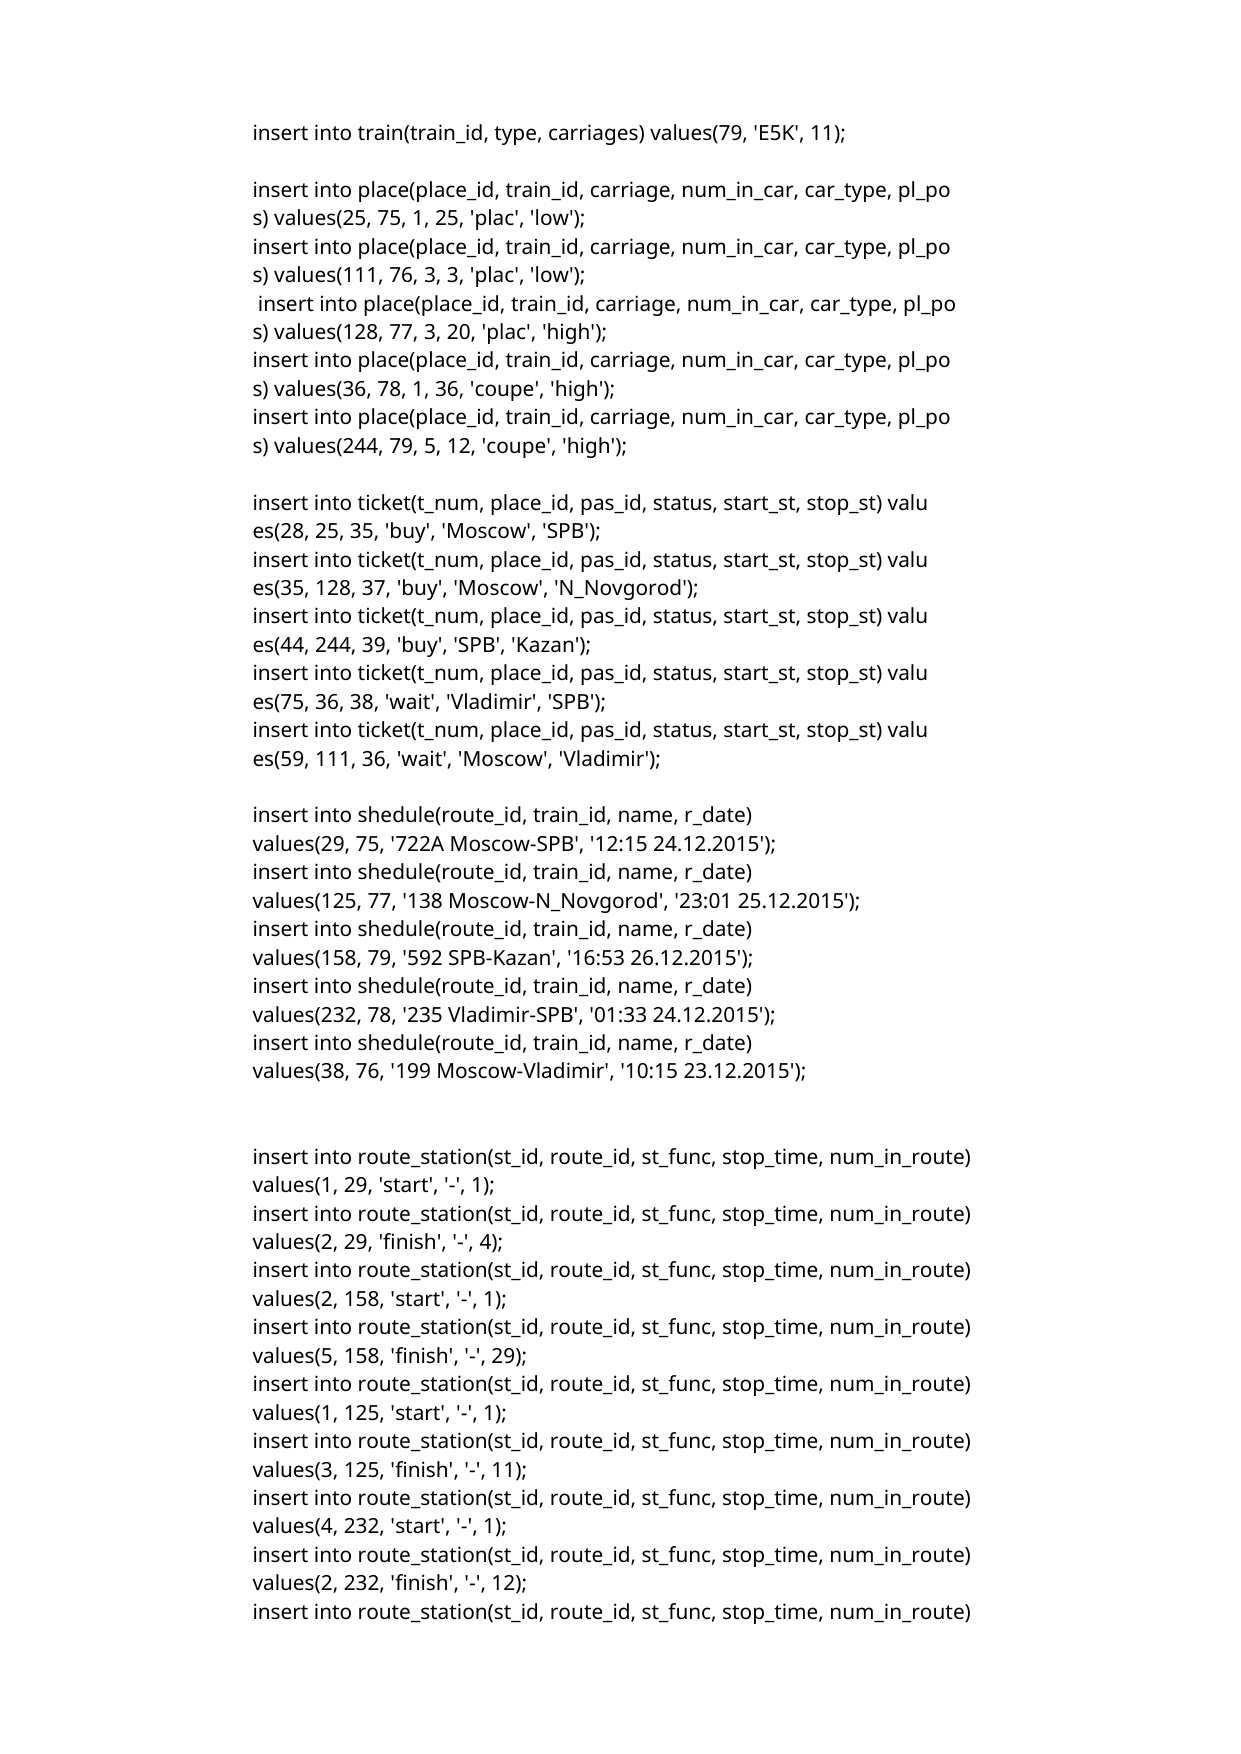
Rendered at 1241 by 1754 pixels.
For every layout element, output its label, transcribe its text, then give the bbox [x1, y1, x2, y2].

list s) values(36, 78, 1, 36, 'coupe', 'high'); [252, 374, 1152, 402]
list es(75, 36, 38, 'wait', 'Vladimir', 'SPB'); [252, 687, 1152, 715]
list values(5, 158, 'finish', '-', 29); [252, 1341, 1152, 1369]
list insert into ticket(t_num, place_id, pas_id, status, start_st, stop_st) valu [252, 488, 1152, 516]
list es(44, 244, 39, 'buy', 'SPB', 'Kazan'); [252, 630, 1152, 658]
list values(158, 79, '592 SPB-Kazan', '16:53 26.12.2015'); [252, 943, 1152, 971]
list s) values(128, 77, 3, 20, 'plac', 'high'); [252, 317, 1152, 346]
list insert into place(place_id, train_id, carriage, num_in_car, car_type, pl_po [252, 346, 1152, 374]
list values(2, 158, 'start', '-', 1); [252, 1284, 1152, 1312]
list insert into ticket(t_num, place_id, pas_id, status, start_st, stop_st) valu [252, 715, 1152, 744]
list insert into route_station(st_id, route_id, st_func, stop_time, num_in_route) [252, 1426, 1152, 1455]
list insert into route_station(st_id, route_id, st_func, stop_time, num_in_route) [252, 1142, 1152, 1170]
list values(232, 78, '235 Vladimir-SPB', '01:33 24.12.2015'); [252, 1000, 1152, 1028]
list insert into shedule(route_id, train_id, name, r_date) [252, 857, 1152, 886]
list insert into ticket(t_num, place_id, pas_id, status, start_st, stop_st) valu [252, 602, 1152, 630]
list insert into shedule(route_id, train_id, name, r_date) [252, 801, 1152, 829]
list s) values(244, 79, 5, 12, 'coupe', 'high'); [252, 431, 1152, 459]
list es(59, 111, 36, 'wait', 'Moscow', 'Vladimir'); [252, 744, 1152, 772]
list insert into train(train_id, type, carriages) values(79, 'E5K', 11); [252, 118, 1152, 147]
list values(125, 77, '138 Moscow-N_Novgorod', '23:01 25.12.2015'); [252, 886, 1152, 914]
list insert into route_station(st_id, route_id, st_func, stop_time, num_in_route) [252, 1199, 1152, 1227]
list s) values(111, 76, 3, 3, 'plac', 'low'); [252, 260, 1152, 289]
list es(35, 128, 37, 'buy', 'Moscow', 'N_Novgorod'); [252, 573, 1152, 602]
list insert into shedule(route_id, train_id, name, r_date) [252, 971, 1152, 1000]
list insert into route_station(st_id, route_id, st_func, stop_time, num_in_route) [252, 1483, 1152, 1512]
list insert into place(place_id, train_id, carriage, num_in_car, car_type, pl_po [252, 402, 1152, 431]
list es(28, 25, 35, 'buy', 'Moscow', 'SPB'); [252, 516, 1152, 545]
list insert into shedule(route_id, train_id, name, r_date) [252, 914, 1152, 943]
list values(1, 125, 'start', '-', 1); [252, 1398, 1152, 1426]
list insert into place(place_id, train_id, carriage, num_in_car, car_type, pl_po [252, 232, 1152, 260]
list values(4, 232, 'start', '-', 1); [252, 1512, 1152, 1540]
list insert into ticket(t_num, place_id, pas_id, status, start_st, stop_st) valu [252, 545, 1152, 573]
list insert into ticket(t_num, place_id, pas_id, status, start_st, stop_st) valu [252, 658, 1152, 687]
list insert into place(place_id, train_id, carriage, num_in_car, car_type, pl_po [252, 289, 1152, 317]
list values(3, 125, 'finish', '-', 11); [252, 1455, 1152, 1483]
list s) values(25, 75, 1, 25, 'plac', 'low'); [252, 203, 1152, 232]
list insert into route_station(st_id, route_id, st_func, stop_time, num_in_route) [252, 1369, 1152, 1398]
list values(2, 232, 'finish', '-', 12); [252, 1568, 1152, 1597]
list insert into route_station(st_id, route_id, st_func, stop_time, num_in_route) [252, 1597, 1152, 1625]
list insert into route_station(st_id, route_id, st_func, stop_time, num_in_route) [252, 1312, 1152, 1341]
list insert into place(place_id, train_id, carriage, num_in_car, car_type, pl_po [252, 175, 1152, 203]
list values(1, 29, 'start', '-', 1); [252, 1170, 1152, 1199]
list insert into route_station(st_id, route_id, st_func, stop_time, num_in_route) [252, 1256, 1152, 1284]
list values(2, 29, 'finish', '-', 4); [252, 1227, 1152, 1256]
list values(38, 76, '199 Moscow-Vladimir', '10:15 23.12.2015'); [252, 1057, 1152, 1085]
list values(29, 75, '722A Moscow-SPB', '12:15 24.12.2015'); [252, 829, 1152, 857]
list insert into shedule(route_id, train_id, name, r_date) [252, 1028, 1152, 1057]
list insert into route_station(st_id, route_id, st_func, stop_time, num_in_route) [252, 1540, 1152, 1568]
